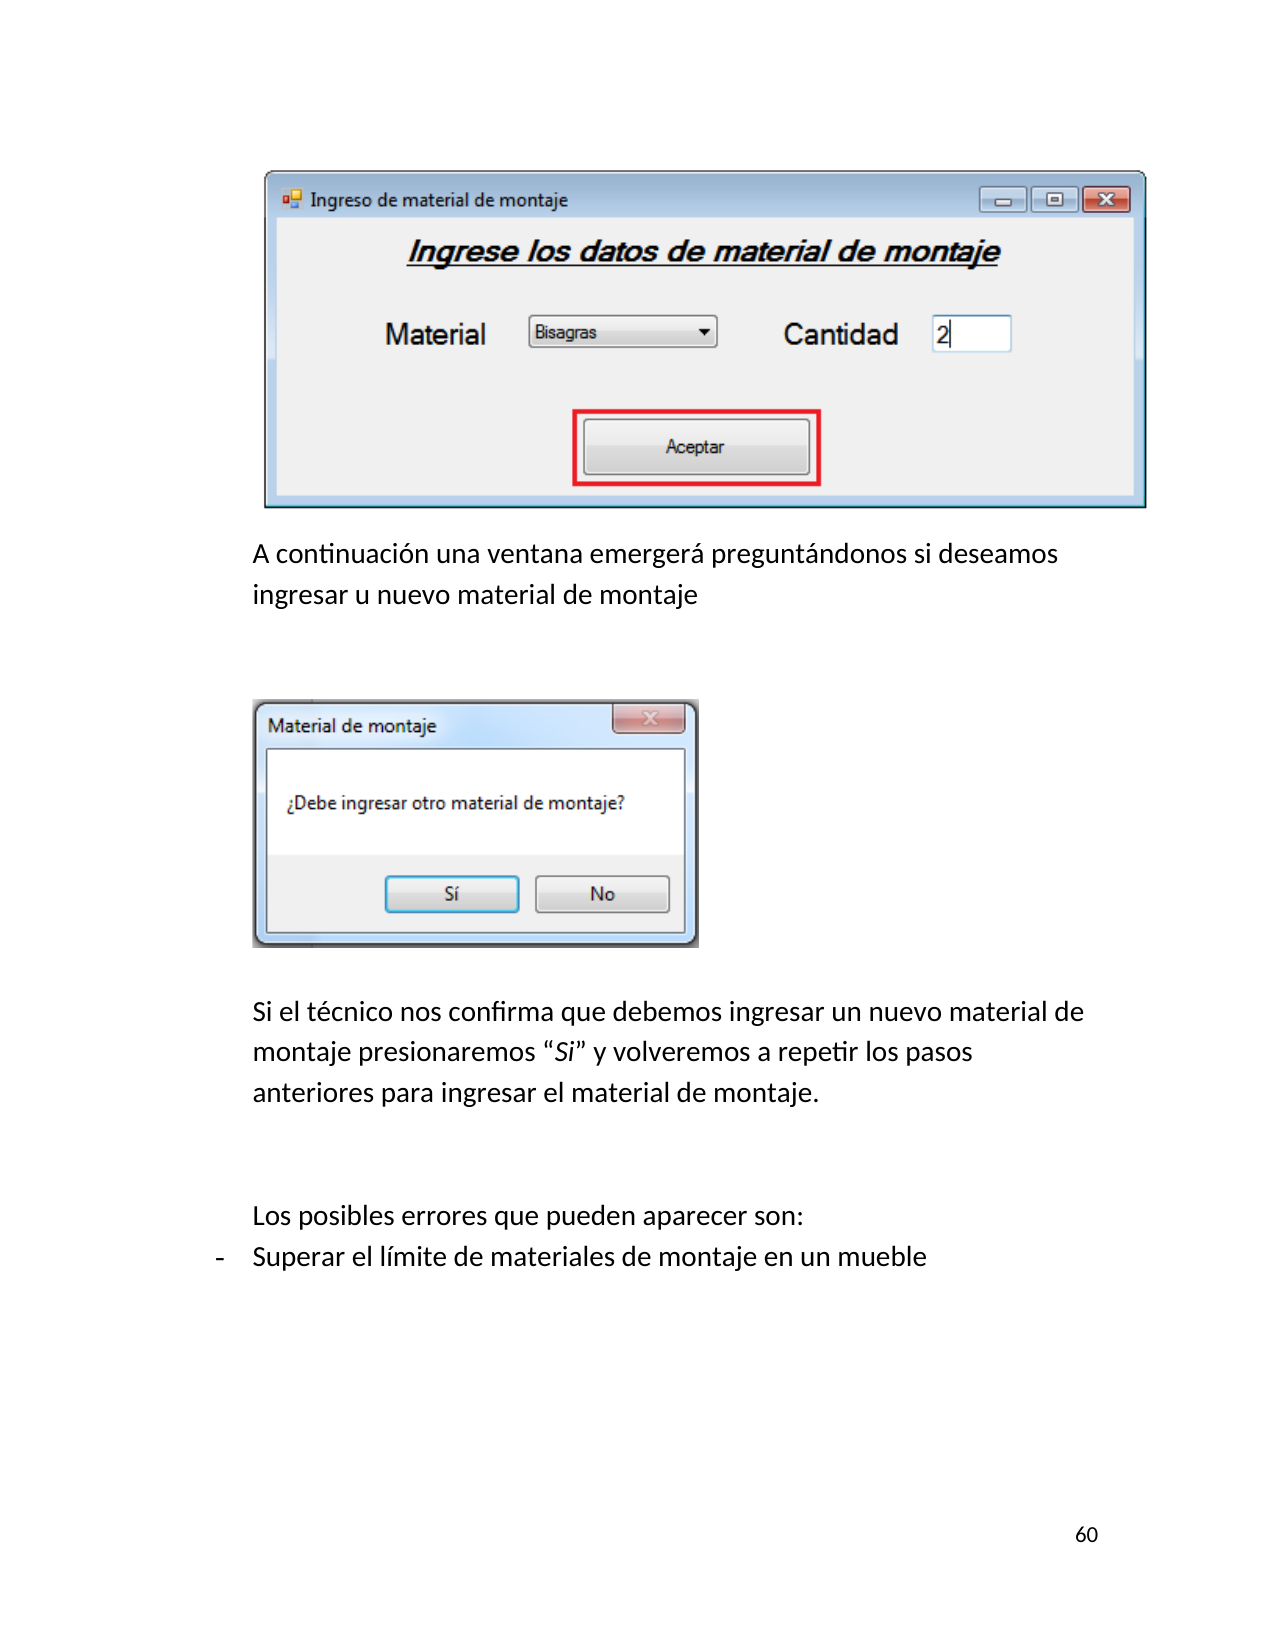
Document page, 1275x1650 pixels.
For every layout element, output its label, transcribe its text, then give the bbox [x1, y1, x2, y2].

picture [252, 147, 1155, 532]
list Si el técnico nos confirma que debemos ingresar un nuevo material de montaje presionaremos “Si” y volveremos a repetir los pasos anteriores para ingresar el material de montaje. [252, 993, 1098, 1110]
list A continuación una ventana emergerá preguntándonos si deseamos ingresar u nuevo material de montaje [252, 535, 1098, 612]
list Superar el límite de materiales de montaje en un mueble [215, 1238, 1098, 1274]
list Los posibles errores que pueden aparecer son: [252, 1197, 1098, 1233]
picture [252, 699, 699, 948]
